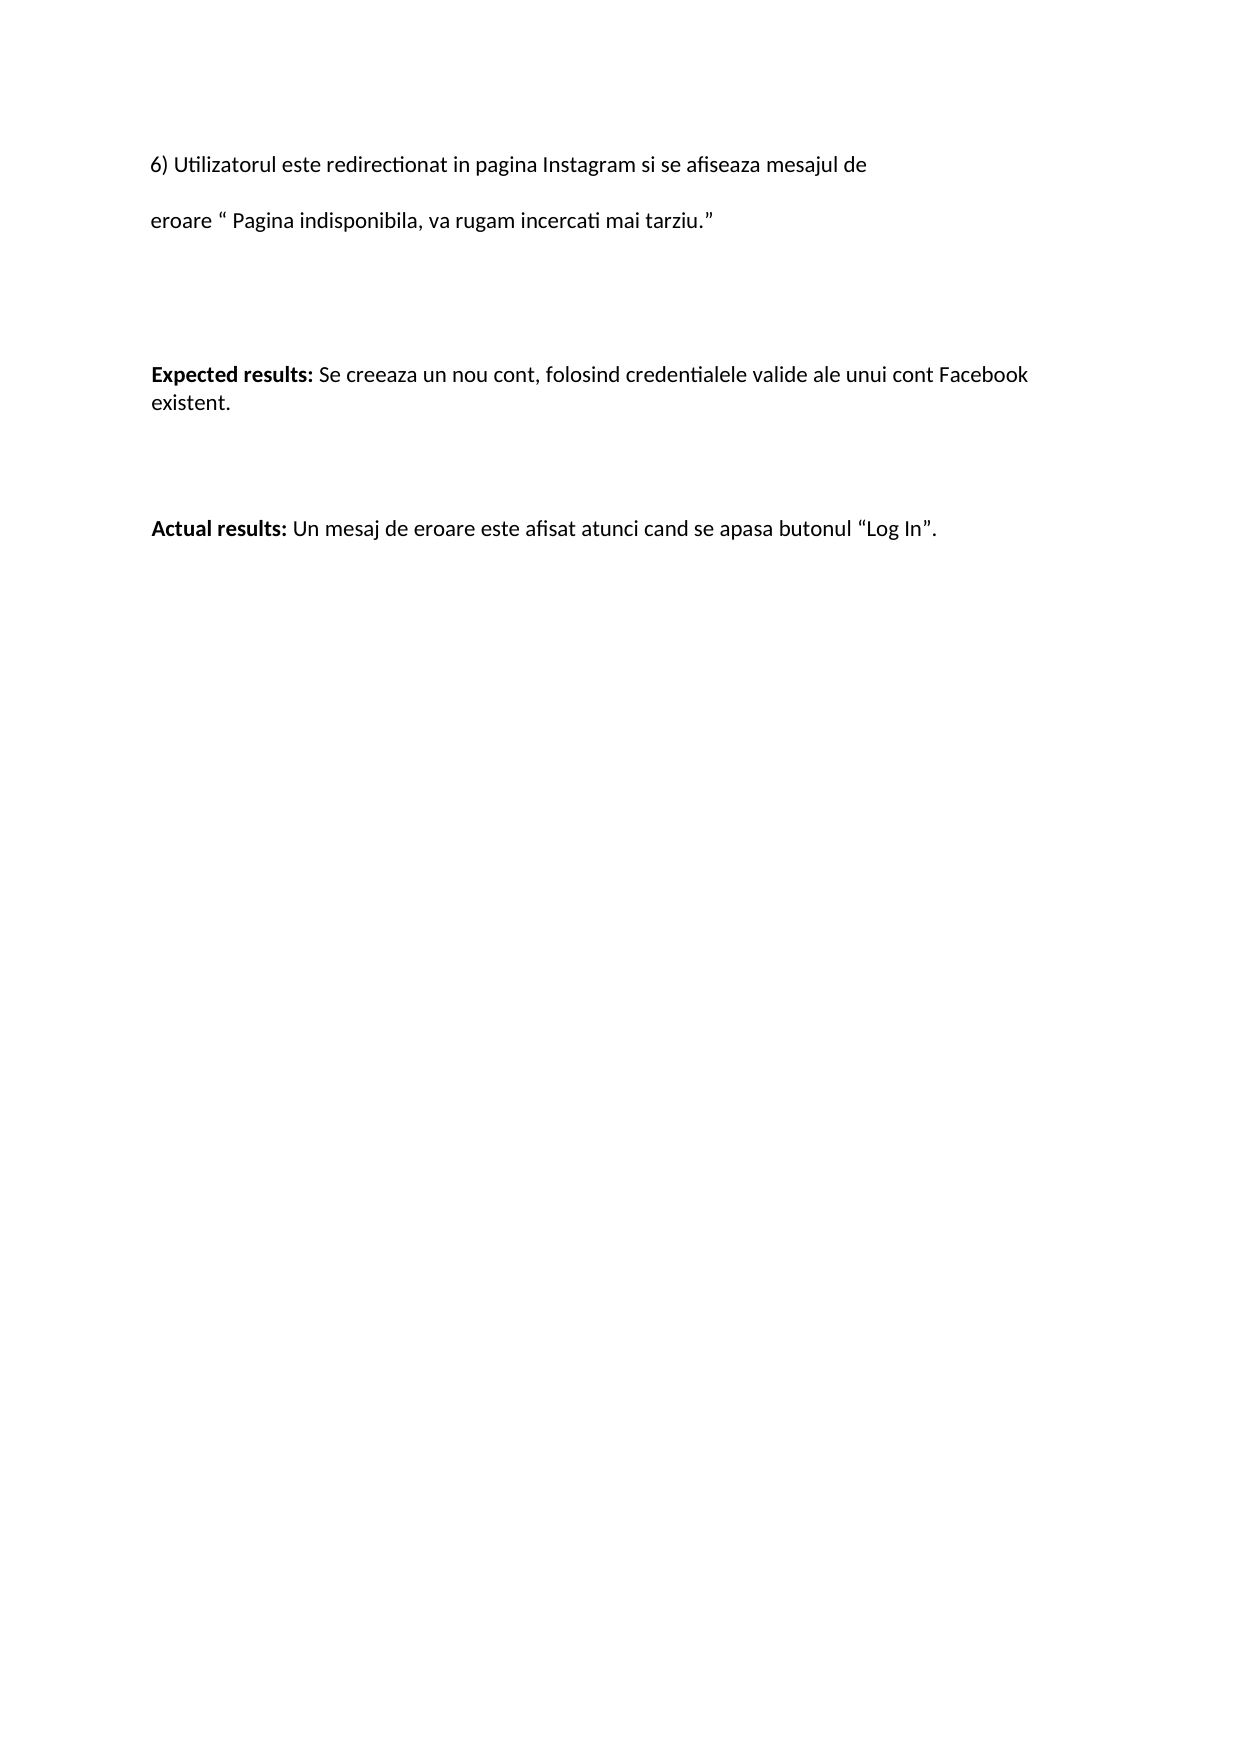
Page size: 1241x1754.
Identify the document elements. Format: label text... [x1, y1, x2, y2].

text Expected results: Se creeaza un nou cont, folosind credentialele valide ale unui cont Facebook existent. [151, 360, 1045, 416]
text Actual results: Un mesaj de eroare este afisat atunci cand se apasa butonul “Log In”. [151, 514, 1045, 542]
text 6) Utilizatorul este redirectionat in pagina Instagram si se afiseaza mesajul de eroare “ Pagina indisponibila, va rugam incercati mai tarziu.” [150, 150, 875, 234]
